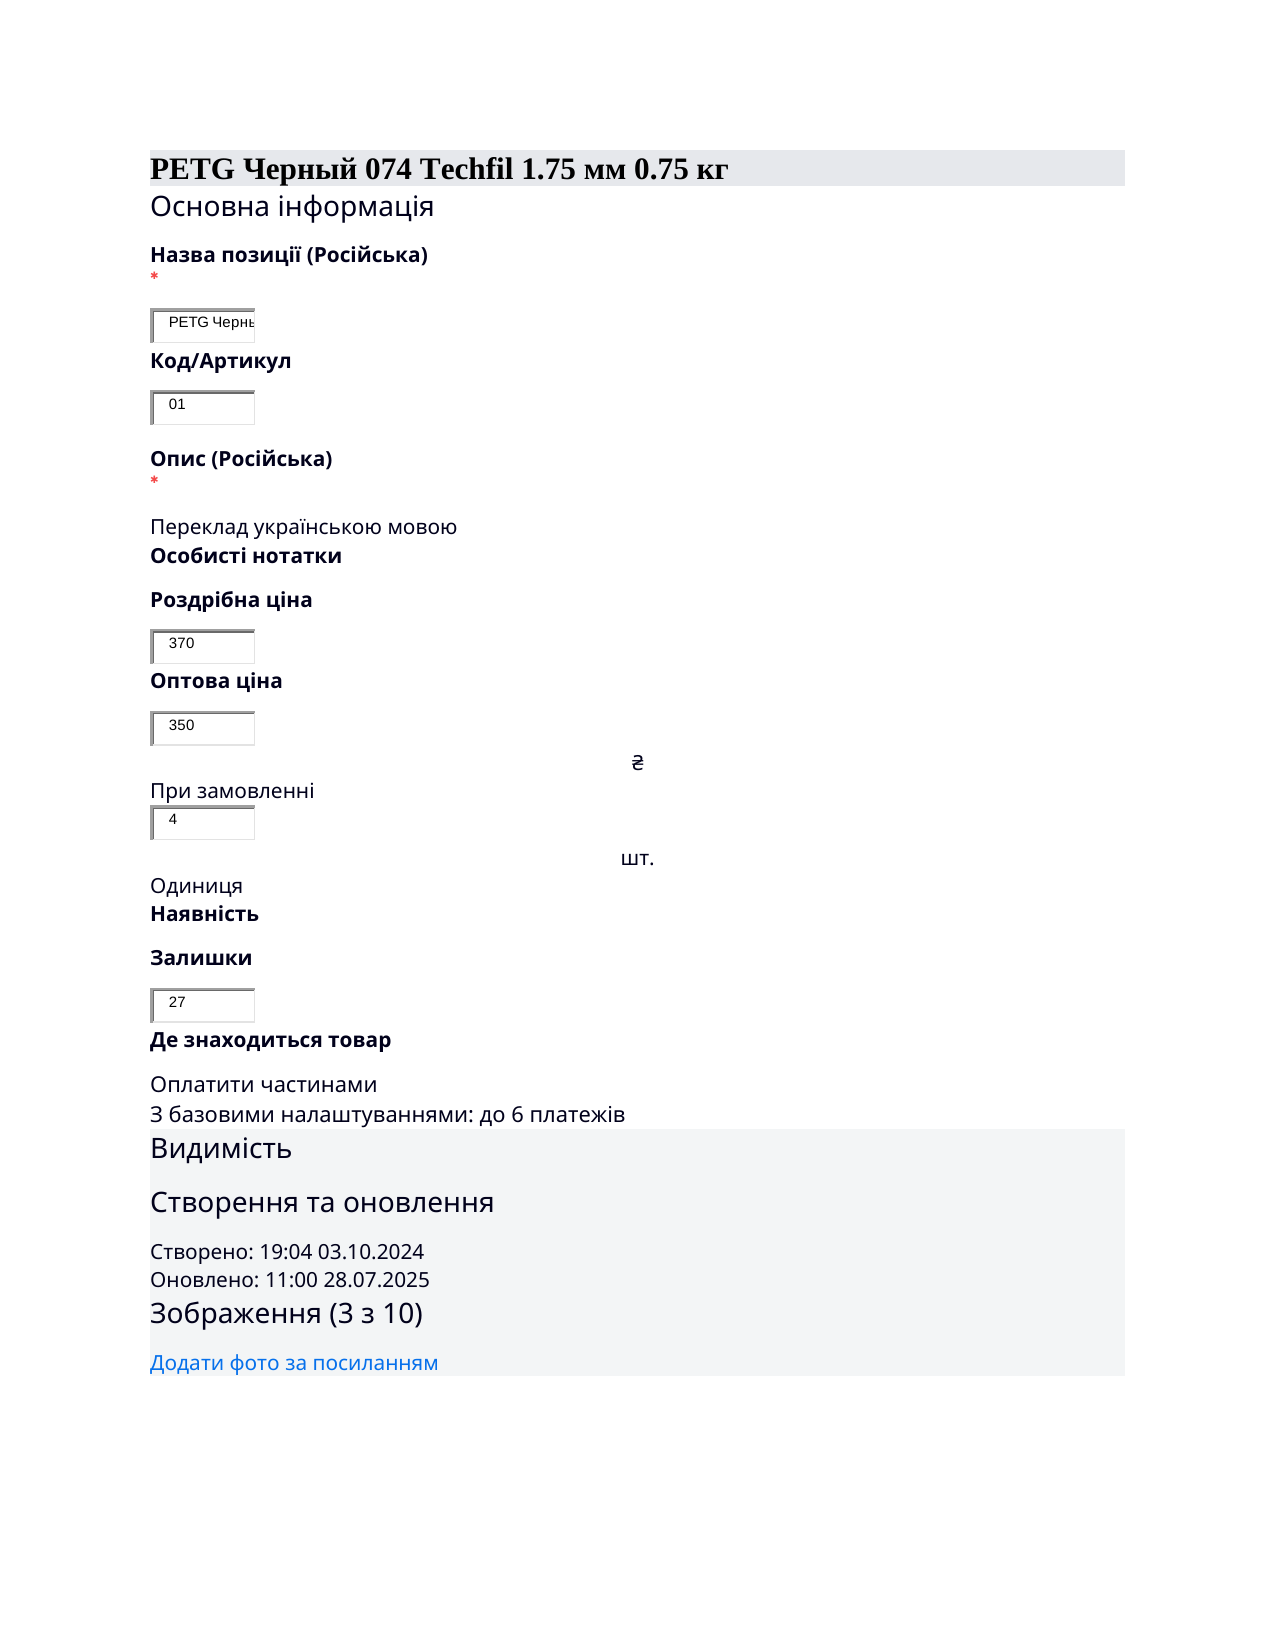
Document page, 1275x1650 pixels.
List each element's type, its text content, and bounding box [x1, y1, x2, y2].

text Додати фото за посиланням [150, 1348, 1125, 1376]
text шт. [150, 843, 1125, 871]
text Зображення (3 з 10) [150, 1294, 1125, 1332]
text Роздрібна ціна [150, 585, 1125, 613]
text ✱ [150, 472, 1125, 497]
text Створено: 19:04 03.10.2024 [150, 1237, 1125, 1265]
text ₴ [150, 748, 1125, 777]
text Код/Артикул [150, 346, 1125, 374]
text З базовими налаштуваннями: до 6 платежів [150, 1099, 1125, 1129]
text PETG Черный 074 Techfil 1.75 мм 0.75 кг [150, 150, 1125, 186]
text Оновлено: 11:00 28.07.2025 [150, 1265, 1125, 1294]
text Одиниця [150, 871, 1125, 899]
text Опис (Російська) [150, 444, 1125, 472]
text Видимість [150, 1129, 1125, 1167]
text Оптова ціна [150, 666, 1125, 695]
text Оплатити частинами [150, 1069, 1125, 1099]
text ✱ [150, 268, 1125, 292]
text Переклад українською мовою [150, 512, 1125, 541]
text Особисті нотатки [150, 541, 1125, 569]
text Наявність [150, 899, 1125, 928]
text При замовленні [150, 777, 1125, 805]
text Залишки [150, 943, 1125, 972]
text Назва позиції (Російська) [150, 240, 1125, 268]
text Де знаходиться товар [150, 1025, 1125, 1054]
text Створення та оновлення [150, 1183, 1125, 1221]
text Основна інформація [150, 186, 1125, 224]
